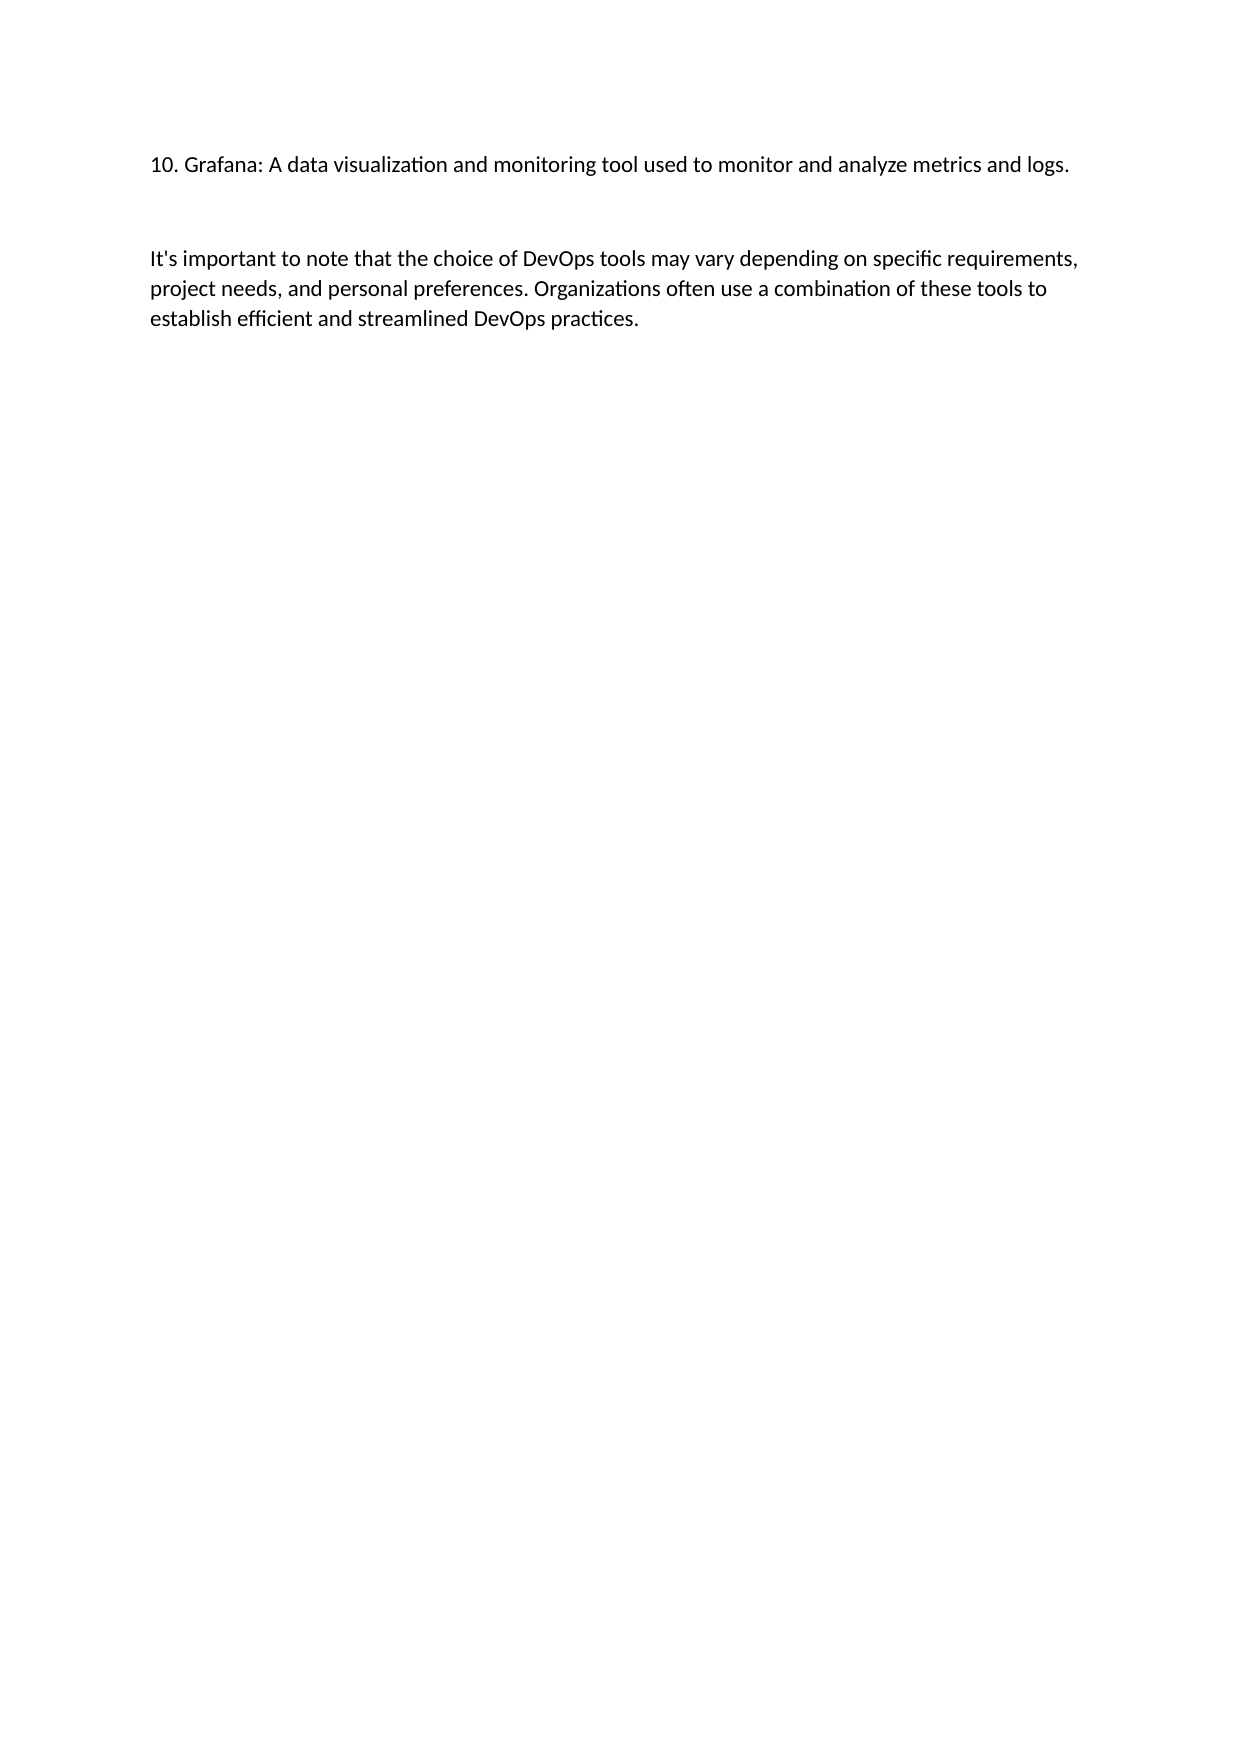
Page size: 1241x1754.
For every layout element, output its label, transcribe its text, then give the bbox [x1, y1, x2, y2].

text It's important to note that the choice of DevOps tools may vary depending on specific requirements, project needs, and personal preferences. Organizations often use a combination of these tools to establish efficient and streamlined DevOps practices. [150, 244, 1090, 332]
text 10. Grafana: A data visualization and monitoring tool used to monitor and analyze metrics and logs. [150, 150, 1090, 178]
